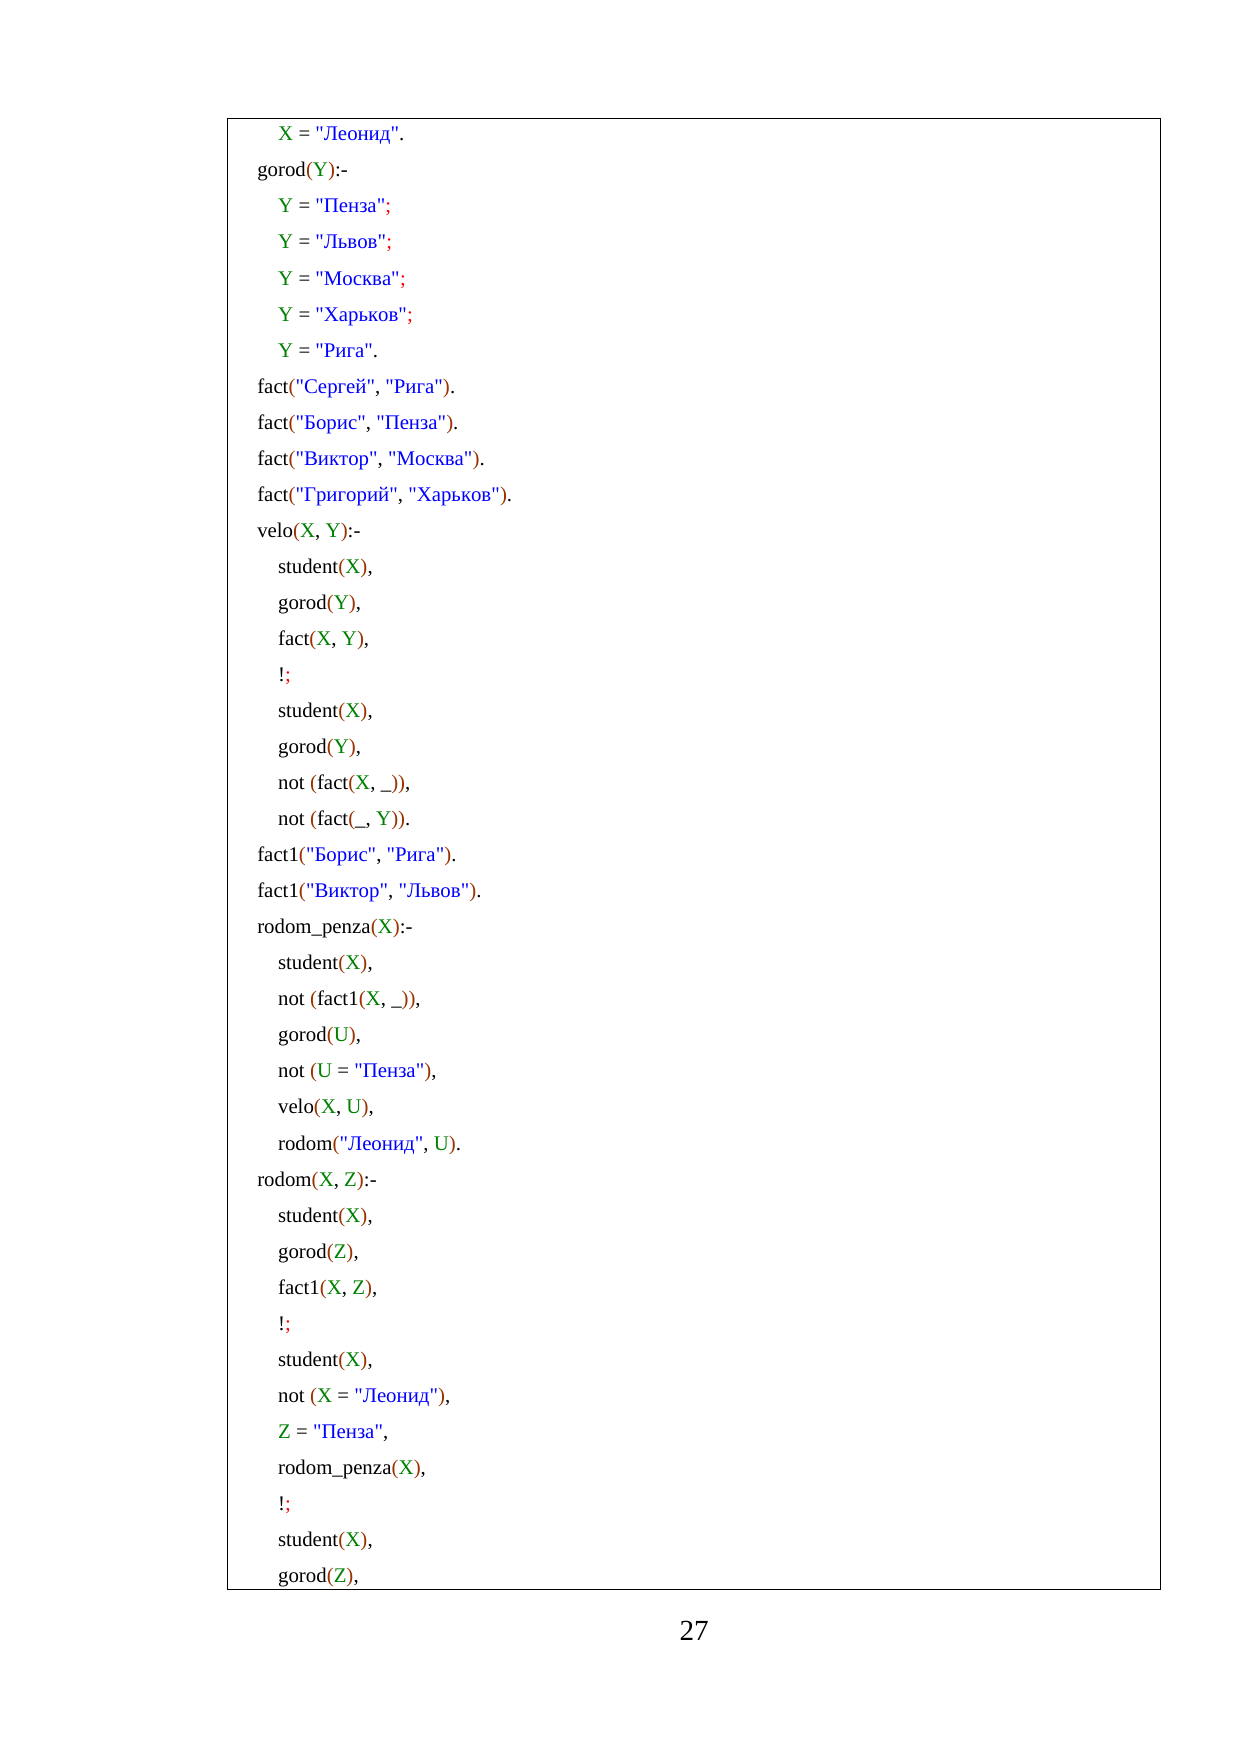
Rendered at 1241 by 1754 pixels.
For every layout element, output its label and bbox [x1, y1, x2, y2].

text [228, 119, 1160, 1589]
